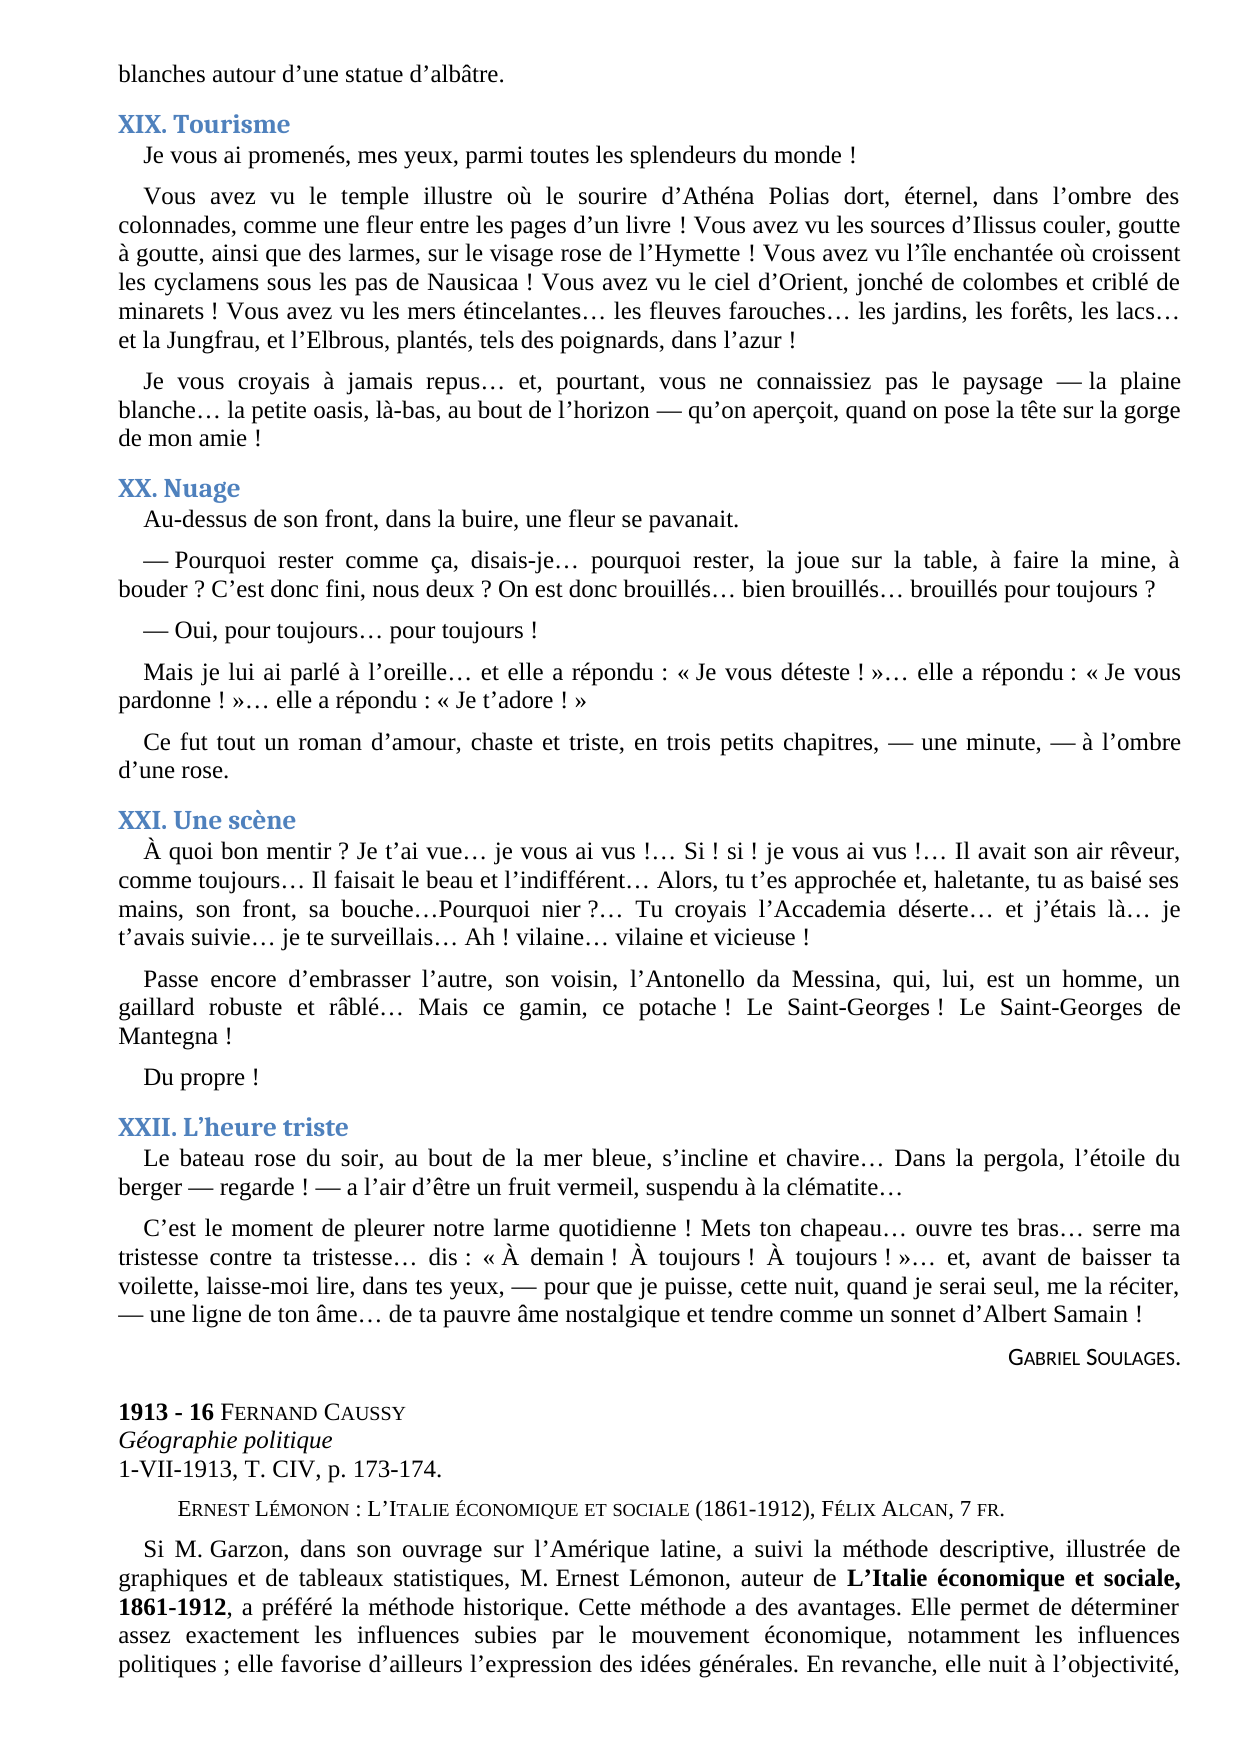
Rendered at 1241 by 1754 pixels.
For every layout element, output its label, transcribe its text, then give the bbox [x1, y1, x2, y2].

text Au-dessus de son front, dans la buire, une fleur se pavanait. [118, 504, 1181, 533]
text Passe encore d’embrasser l’autre, son voisin, l’Antonello da Messina, qui, lui, est un homme, un gaillard robuste et râblé… Mais ce gamin, ce potache ! Le Saint-Georges ! Le Saint-Georges de Mantegna ! [118, 964, 1181, 1050]
text Mais je lui ai parlé à l’oreille… et elle a répondu : « Je vous déteste ! »… elle a répondu : « Je vous pardonne ! »… elle a répondu : « Je t’adore ! » [118, 657, 1181, 714]
text — Oui, pour toujours… pour toujours ! [118, 616, 1181, 644]
text Je vous croyais à jamais repus… et, pourtant, vous ne connaissiez pas le paysage — la plaine blanche… la petite oasis, là-bas, au bout de l’horizon — qu’on aperçoit, quand on pose la tête sur la gorge de mon amie ! [118, 366, 1181, 452]
text Sur le tapis, à ses pieds, son jupon, ses dentelles, sa chemise, — comme une corbeille de fleurs blanches autour d’une statue d’albâtre. [118, 59, 1181, 88]
text Je vous ai promenés, mes yeux, parmi toutes les splendeurs du monde ! [118, 140, 1181, 168]
text Gabriel Soulages. [118, 1341, 1181, 1371]
text Ernest Lémonon : L’Italie économique et sociale (1861-1912), Félix Alcan, 7 fr. [177, 1495, 1122, 1522]
text Géographie politique [118, 1425, 1181, 1454]
text Vous avez vu le temple illustre où le sourire d’Athéna Polias dort, éternel, dans l’ombre des colonnades, comme une fleur entre les pages d’un livre ! Vous avez vu les sources d’Ilissus couler, goutte à goutte, ainsi que des larmes, sur le visage rose de l’Hymette ! Vous avez vu l’île enchantée où croissent les cyclamens sous les pas de Nausicaa ! Vous avez vu le ciel d’Orient, jonché de colombes et criblé de minarets ! Vous avez vu les mers étincelantes… les fleuves farouches… les jardins, les forêts, les lacs… et la Jungfrau, et l’Elbrous, plantés, tels des poignards, dans l’azur ! [118, 181, 1181, 353]
text 1913 - 16 Fernand Caussy [118, 1397, 1181, 1425]
text Le bateau rose du soir, au bout de la mer bleue, s’incline et chavire… Dans la pergola, l’étoile du berger — regarde ! — a l’air d’être un fruit vermeil, suspendu à la clématite… [118, 1143, 1181, 1201]
text Du propre ! [118, 1062, 1181, 1091]
text — Pourquoi rester comme ça, disais-je… pourquoi rester, la joue sur la table, à faire la mine, à bouder ? C’est donc fini, nous deux ? On est donc brouillés… bien brouillés… brouillés pour toujours ? [118, 546, 1181, 603]
text Ce fut tout un roman d’amour, chaste et triste, en trois petits chapitres, — une minute, — à l’ombre d’une rose. [118, 727, 1181, 784]
subtitle XXI. Une scène [118, 805, 1181, 836]
text À quoi bon mentir ? Je t’ai vue… je vous ai vus !… Si ! si ! je vous ai vus !… Il avait son air rêveur, comme toujours… Il faisait le beau et l’indifférent… Alors, tu t’es approchée et, haletante, tu as baisé ses mains, son front, sa bouche…Pourquoi nier ?… Tu croyais l’Accademia déserte… et j’étais là… je t’avais suivie… je te surveillais… Ah ! vilaine… vilaine et vicieuse ! [118, 836, 1181, 951]
subtitle XXII. L’heure triste [118, 1112, 1181, 1143]
subtitle XX. Nuage [118, 473, 1181, 504]
text 1-VII-1913, T. CIV, p. 173-174. [118, 1454, 1181, 1483]
subtitle XIX. Tourisme [118, 109, 1181, 140]
text C’est le moment de pleurer notre larme quotidienne ! Mets ton chapeau… ouvre tes bras… serre ma tristesse contre ta tristesse… dis : « À demain ! À toujours ! À toujours ! »… et, avant de baisser ta voilette, laisse-moi lire, dans tes yeux, — pour que je puisse, cette nuit, quand je serai seul, me la réciter, — une ligne de ton âme… de ta pauvre âme nostalgique et tendre comme un sonnet d’Albert Samain ! [118, 1213, 1181, 1328]
